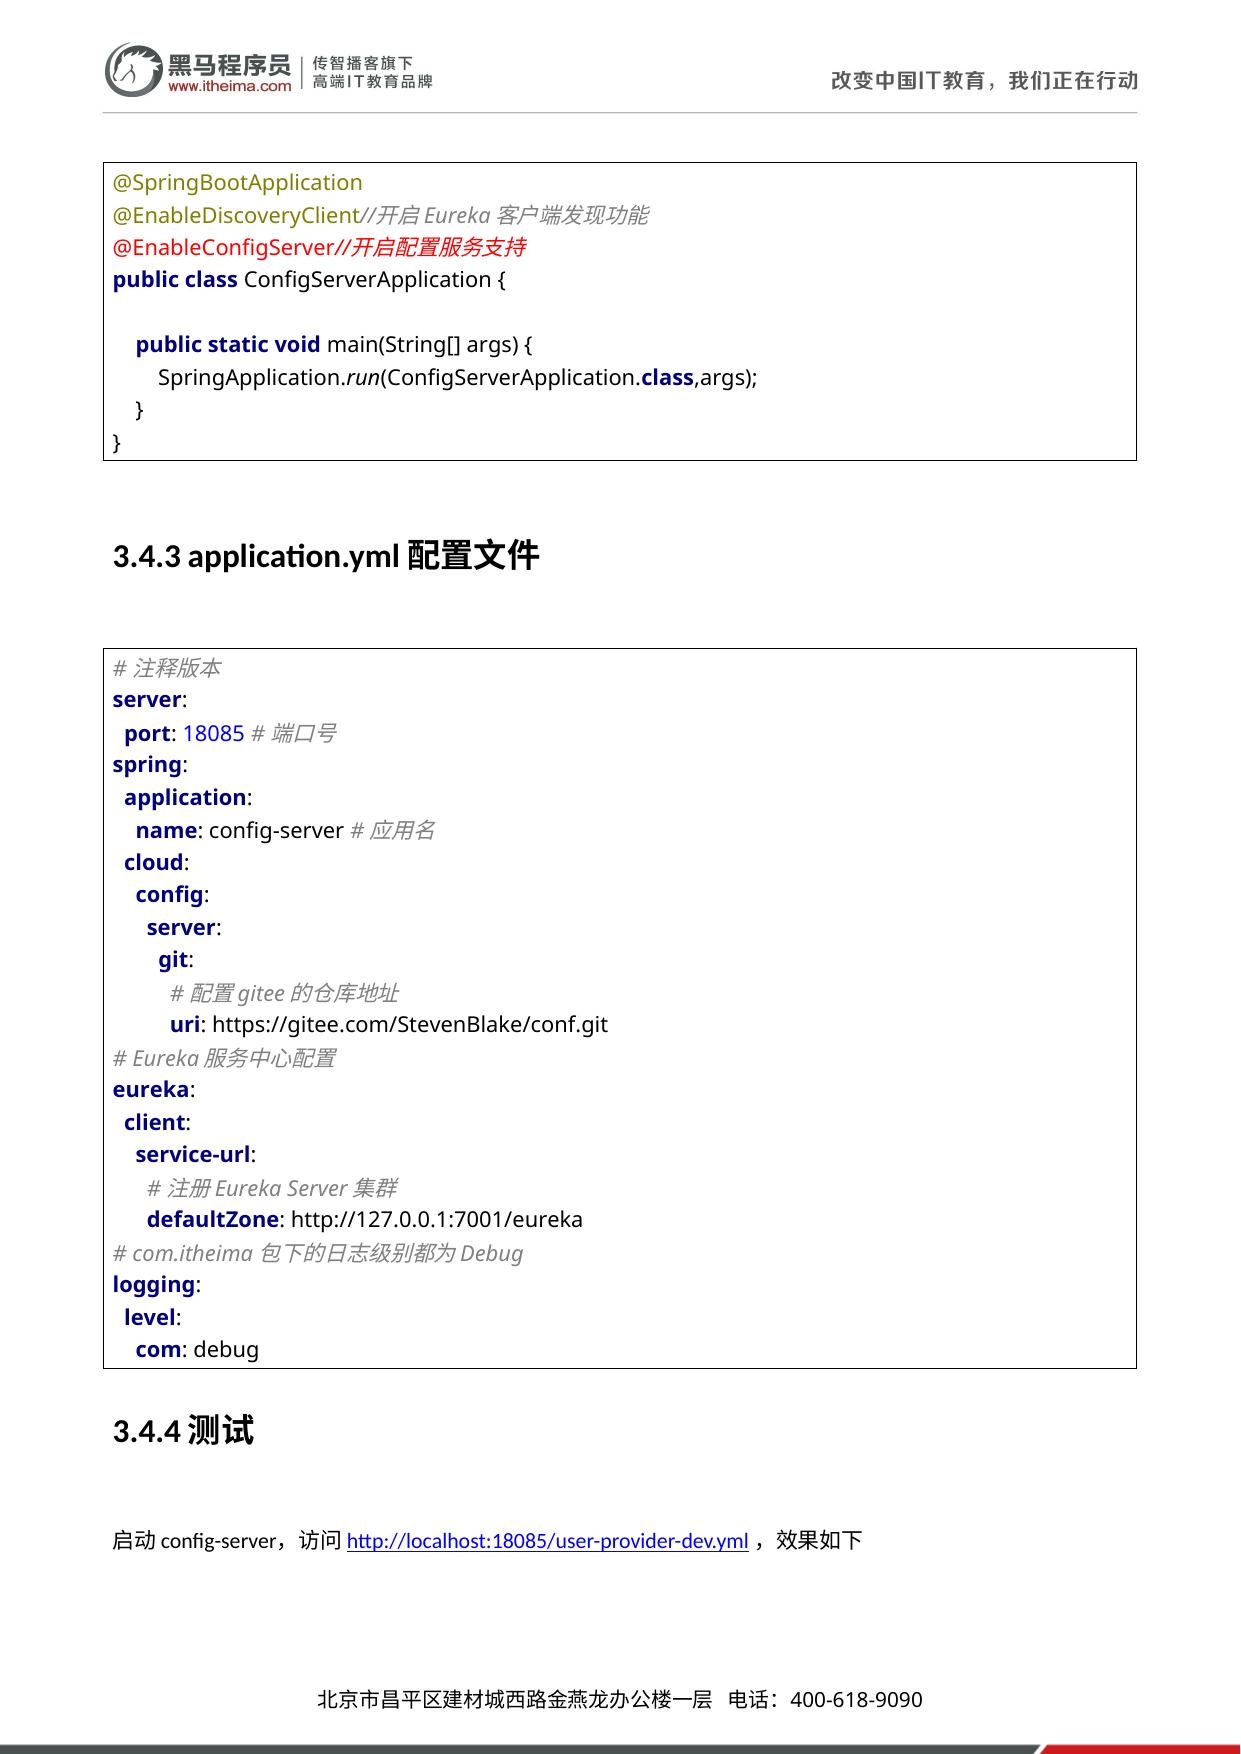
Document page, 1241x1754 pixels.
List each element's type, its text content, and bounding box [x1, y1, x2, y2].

picture [0, 1686, 1241, 1754]
text @SpringBootApplication @EnableDiscoveryClient//开启Eureka客户端发现功能 @EnableConfigServer//开启配置服务支持 public class ConfigServerApplication { public static void main(String[] args) { SpringApplication.run(ConfigServerApplication.class,args); } } [104, 163, 1136, 460]
text # 注释版本 server: port: 18085 # 端口号 spring: application: name: config-server # 应用名 cloud: config: server: git: # 配置gitee的仓库地址 uri: https://gitee.com/StevenBlake/conf.git # Eureka服务中心配置 eureka: client: service-url: # 注册Eureka Server集群 defaultZone: http://127.0.0.1:7001/eureka # com.itheima 包下的日志级别都为Debug logging: level: com: debug [104, 649, 1136, 1368]
subtitle application.yml配置文件 [112, 520, 1128, 585]
text 启动config-server，访问http://localhost:18085/user-provider-dev.yml ，效果如下 [112, 1523, 1128, 1556]
subtitle 测试 [112, 1396, 1128, 1461]
picture [0, 4, 1240, 121]
